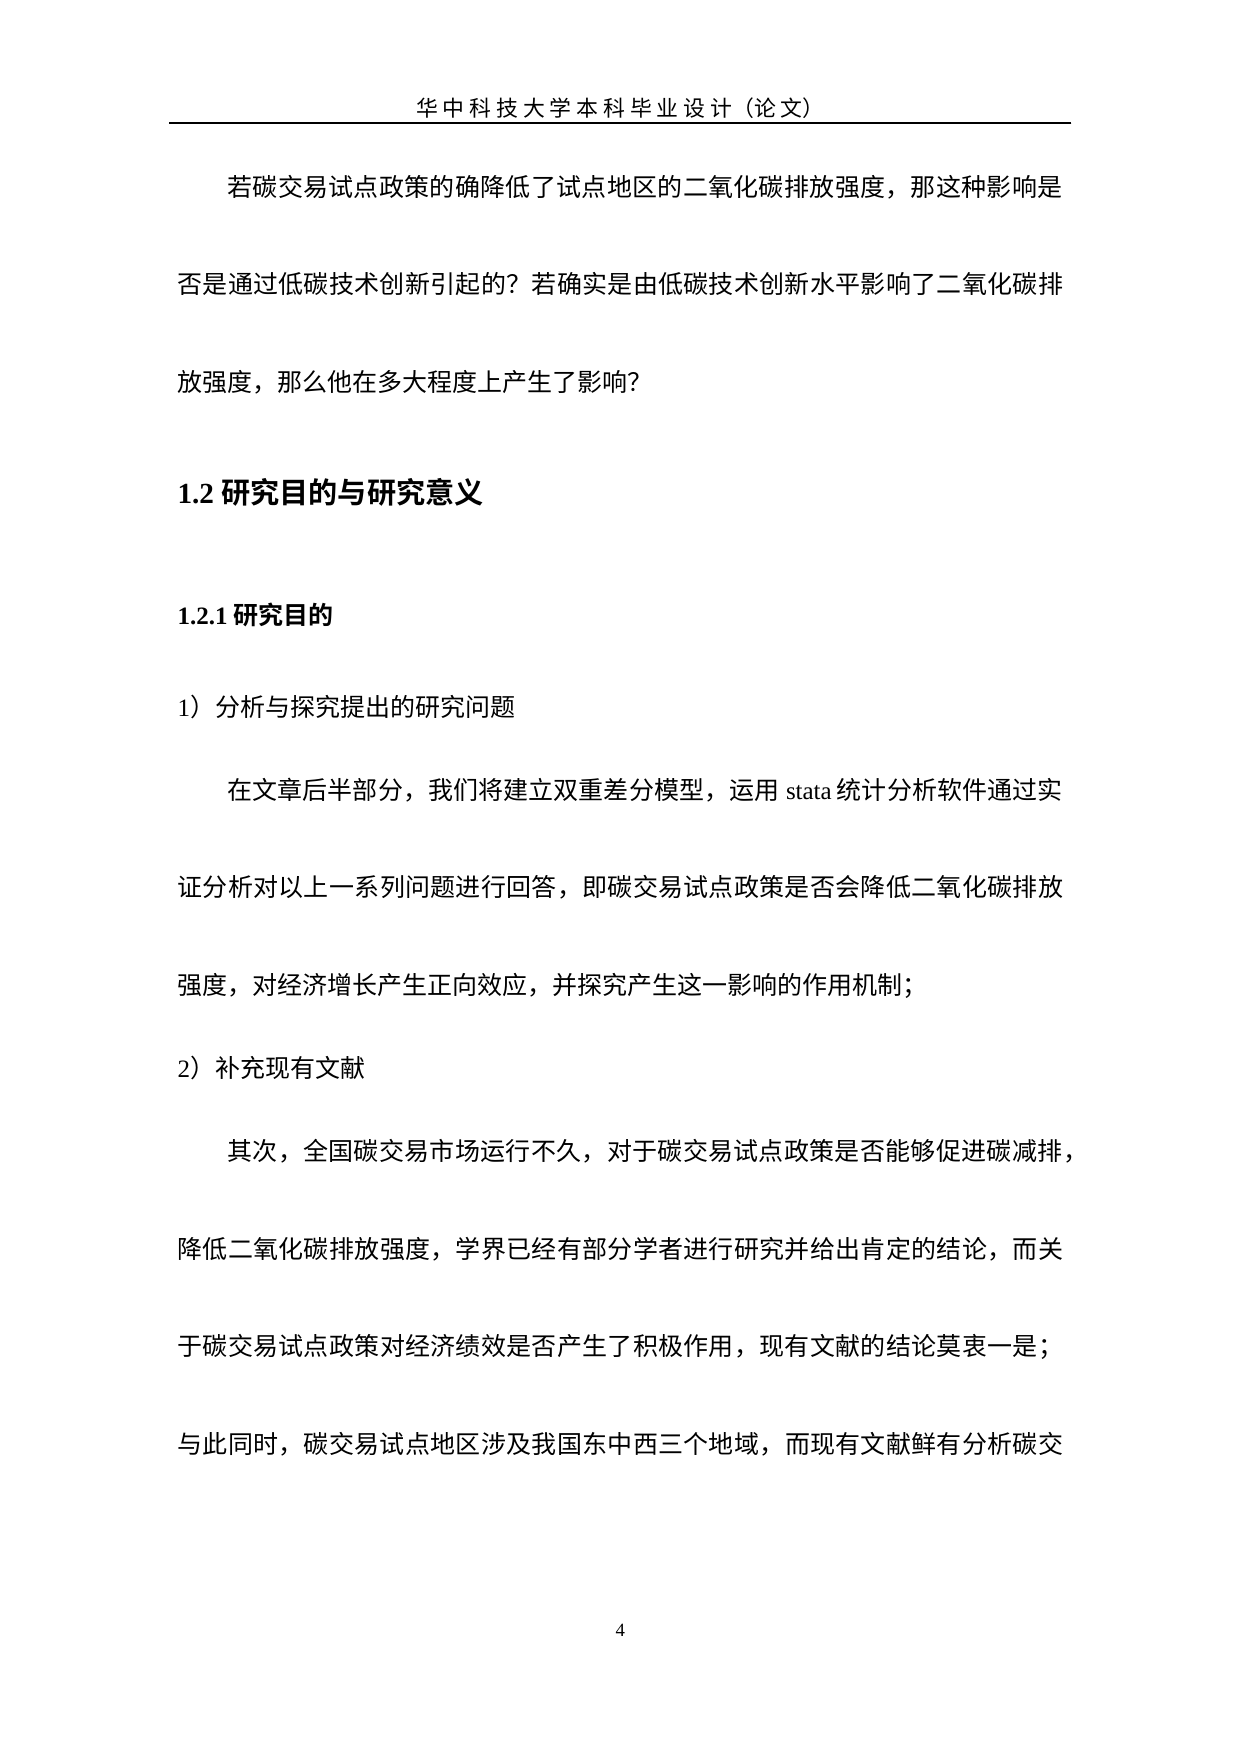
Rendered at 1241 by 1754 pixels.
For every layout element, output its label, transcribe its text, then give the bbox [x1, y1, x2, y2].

text 在文章后半部分，我们将建立双重差分模型，运用stata统计分析软件通过实证分析对以上一系列问题进行回答，即碳交易试点政策是否会降低二氧化碳排放强度，对经济增长产生正向效应，并探究产生这一影响的作用机制； [177, 756, 1063, 1016]
subtitle 1.2 研究目的与研究意义 [177, 458, 1063, 523]
text 2）补充现有文献 [177, 1034, 1063, 1099]
text 1）分析与探究提出的研究问题 [177, 673, 1063, 738]
subtitle 1.2.1 研究目的 [177, 581, 1063, 646]
text 若碳交易试点政策的确降低了试点地区的二氧化碳排放强度，那这种影响是否是通过低碳技术创新引起的？若确实是由低碳技术创新水平影响了二氧化碳排放强度，那么他在多大程度上产生了影响？ [177, 153, 1063, 413]
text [177, 1117, 1063, 1475]
